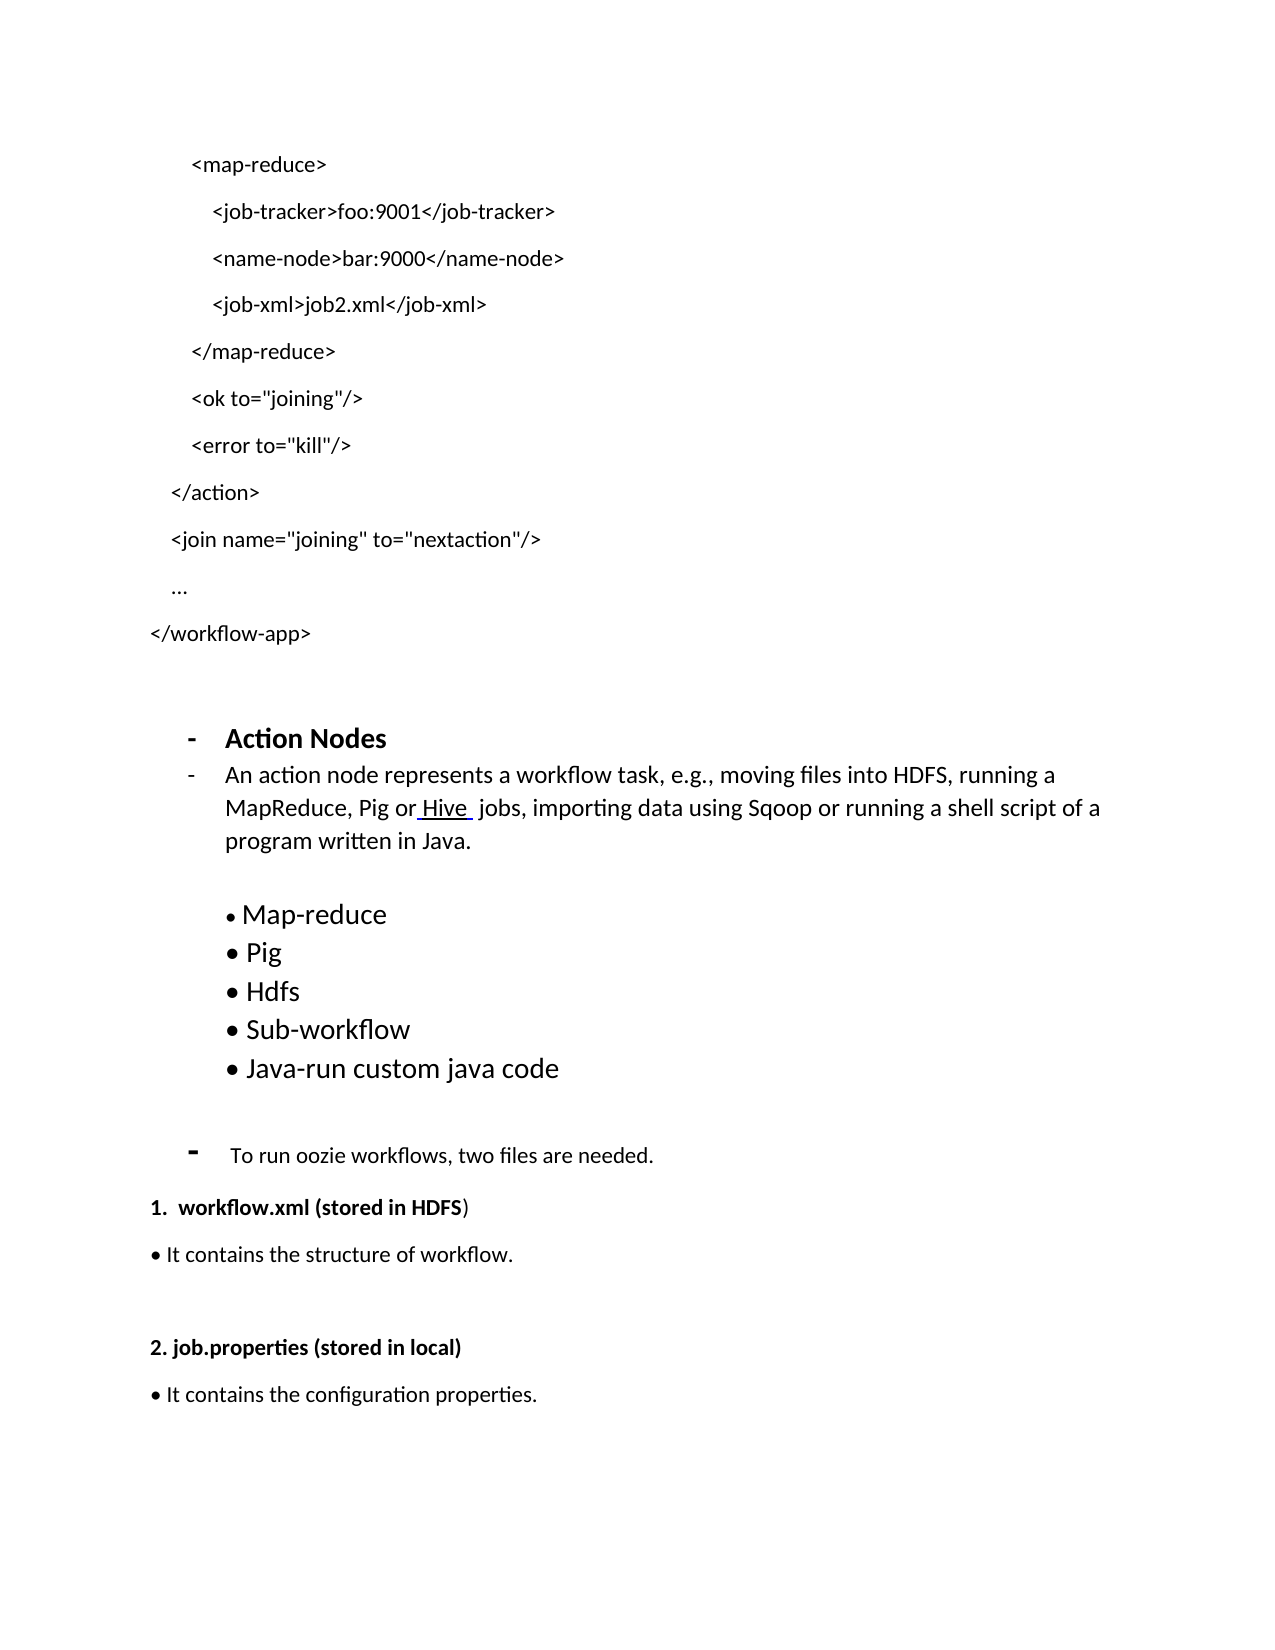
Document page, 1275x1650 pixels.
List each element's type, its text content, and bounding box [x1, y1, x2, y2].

text <name-node>bar:9000</name-node> [150, 244, 1125, 272]
text <error to="kill"/> [150, 431, 1125, 459]
list • Hdfs [225, 973, 1125, 1009]
list • Map-reduce [225, 896, 1125, 932]
text </action> [150, 478, 1125, 506]
list Action Nodes [187, 721, 1125, 756]
text </workflow-app> [150, 619, 1125, 647]
text ... [150, 572, 1125, 600]
text <job-tracker>foo:9001</job-tracker> [150, 197, 1125, 225]
list • Java-run custom java code [225, 1050, 1125, 1086]
text 2. job.properties (stored in local) [150, 1333, 1125, 1362]
text <job-xml>job2.xml</job-xml> [150, 291, 1125, 319]
list • Sub-workflow [225, 1011, 1125, 1047]
text • It contains the configuration properties. [150, 1380, 1125, 1408]
text <ok to="joining"/> [150, 384, 1125, 412]
text <map-reduce> [150, 150, 1125, 178]
text 1. workflow.xml (stored in HDFS) [150, 1193, 1125, 1221]
list To run oozie workflows, two files are needed. [187, 1127, 1125, 1173]
text <join name="joining" to="nextaction"/> [150, 525, 1125, 553]
text </map-reduce> [150, 337, 1125, 366]
list An action node represents a workflow task, e.g., moving files into HDFS, running a MapReduce, Pig or Hive jobs, importing data using Sqoop or running a shell script of a program written in Java. [187, 759, 1125, 855]
list • Pig [225, 934, 1125, 970]
text • It contains the structure of workflow. [150, 1240, 1125, 1268]
